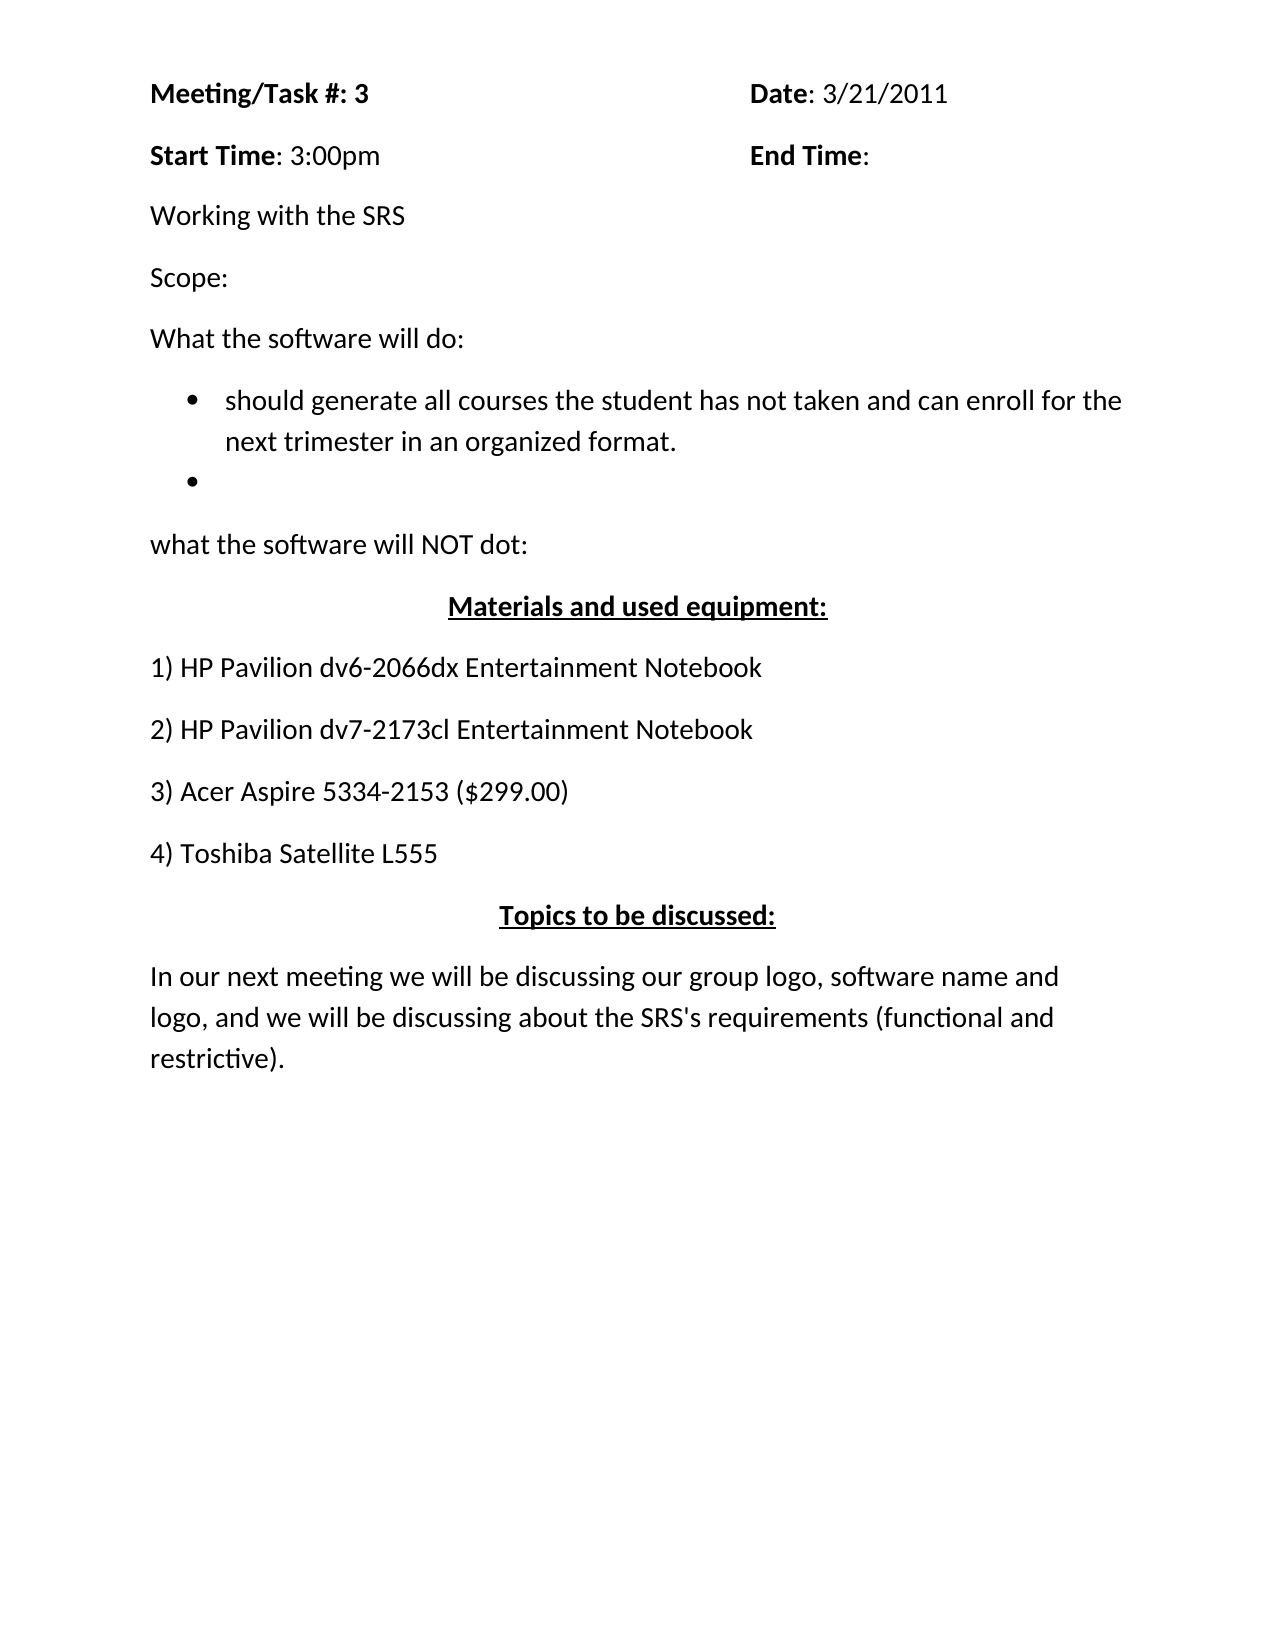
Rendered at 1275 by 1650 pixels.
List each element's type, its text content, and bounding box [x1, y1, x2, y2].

text Topics to be discussed: [150, 897, 1125, 932]
text Scope: [150, 259, 1125, 294]
text what the software will NOT dot: [150, 526, 1125, 562]
text What the software will do: [150, 321, 1125, 356]
list should generate all courses the student has not taken and can enroll for the next trimester in an organized format. [187, 382, 1125, 459]
text 2) HP Pavilion dv7-2173cl Entertainment Notebook [150, 711, 1125, 747]
text Working with the SRS [150, 197, 1125, 233]
text In our next meeting we will be discussing our group logo, software name and logo, and we will be discussing about the SRS's requirements (functional and restrictive). [150, 958, 1125, 1076]
text 3) Acer Aspire 5334-2153 ($299.00) [150, 773, 1125, 809]
text 1) HP Pavilion dv6-2066dx Entertainment Notebook [150, 649, 1125, 685]
text Materials and used equipment: [150, 588, 1125, 623]
text 4) Toshiba Satellite L555 [150, 835, 1125, 871]
